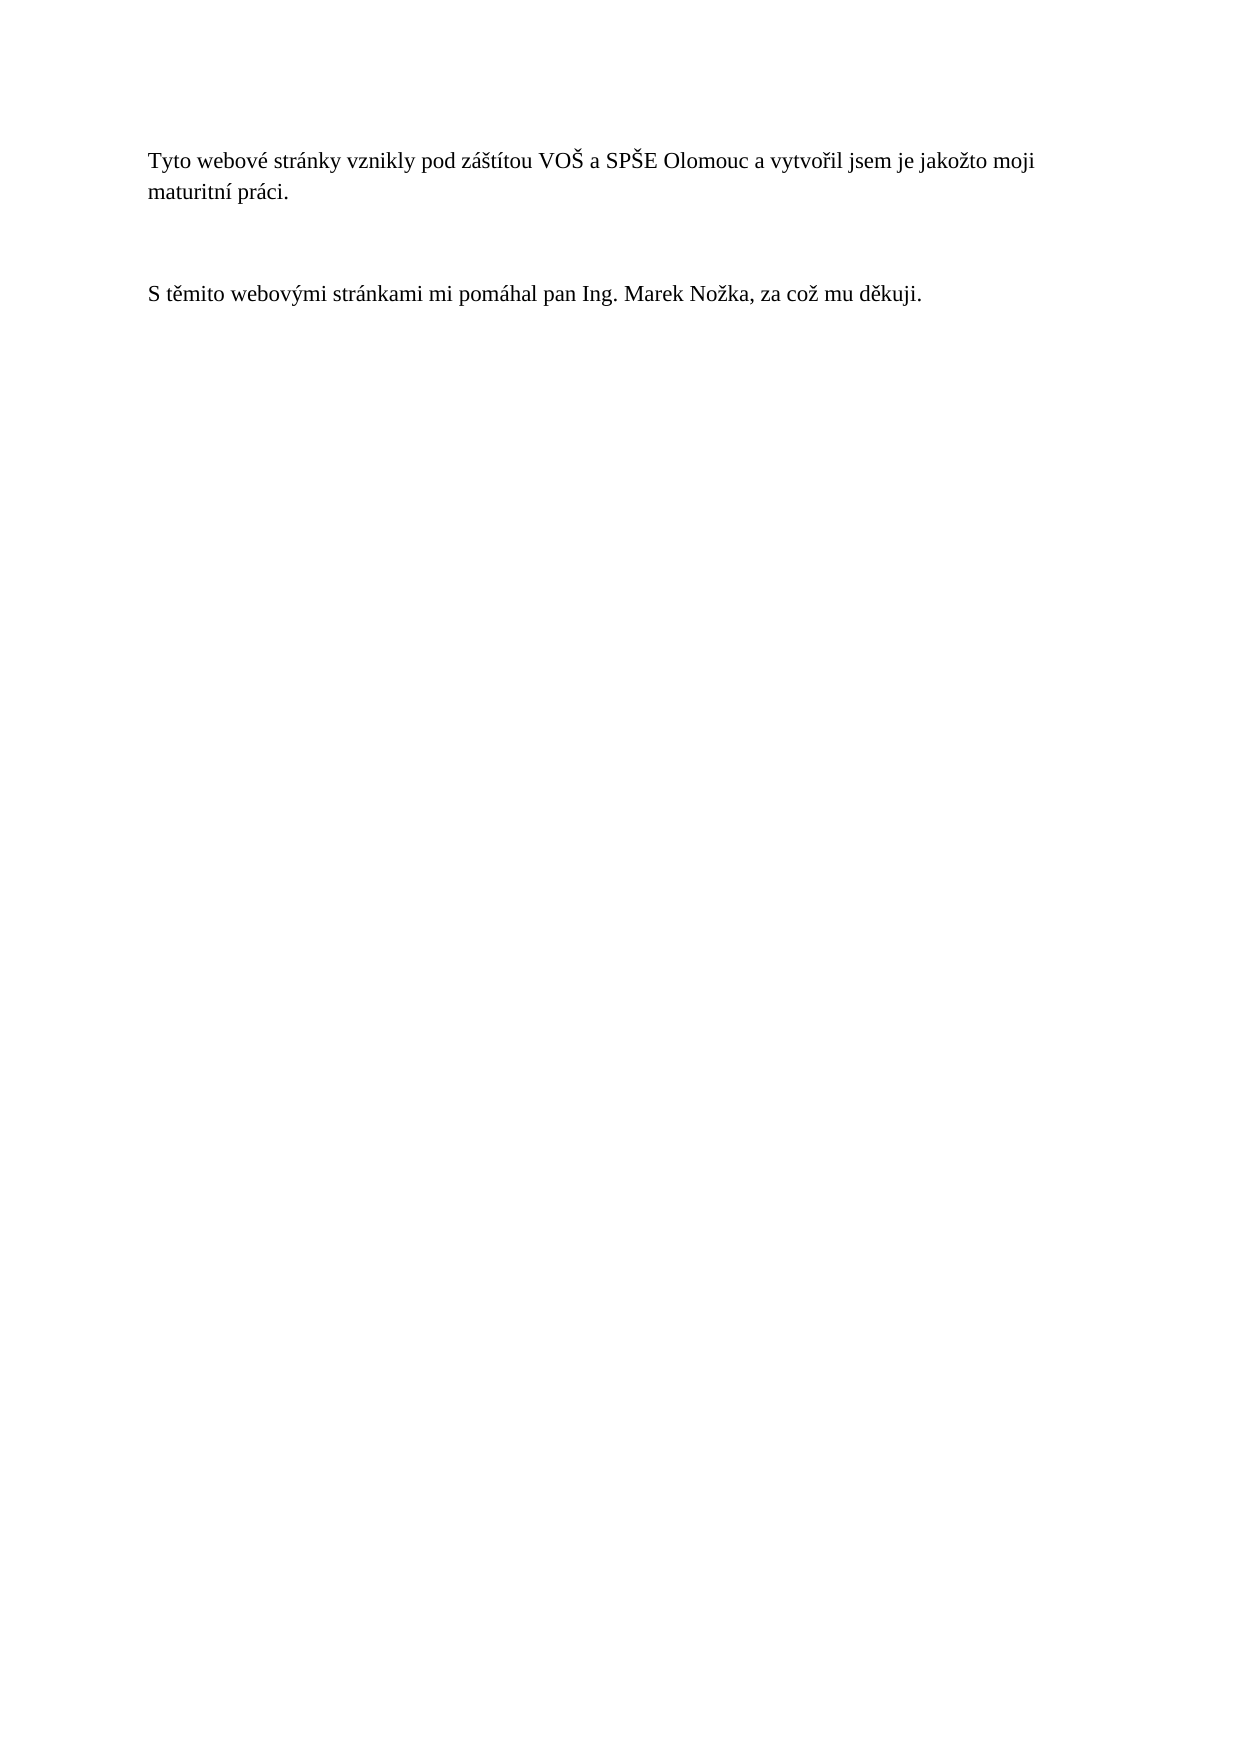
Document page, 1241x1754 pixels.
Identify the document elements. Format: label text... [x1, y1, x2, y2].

text S těmito webovými stránkami mi pomáhal pan Ing. Marek Nožka, za což mu děkuji. [148, 280, 1093, 306]
text Tyto webové stránky vznikly pod záštítou VOŠ a SPŠE Olomouc a vytvořil jsem je jakožto moji maturitní práci. [148, 148, 1093, 204]
